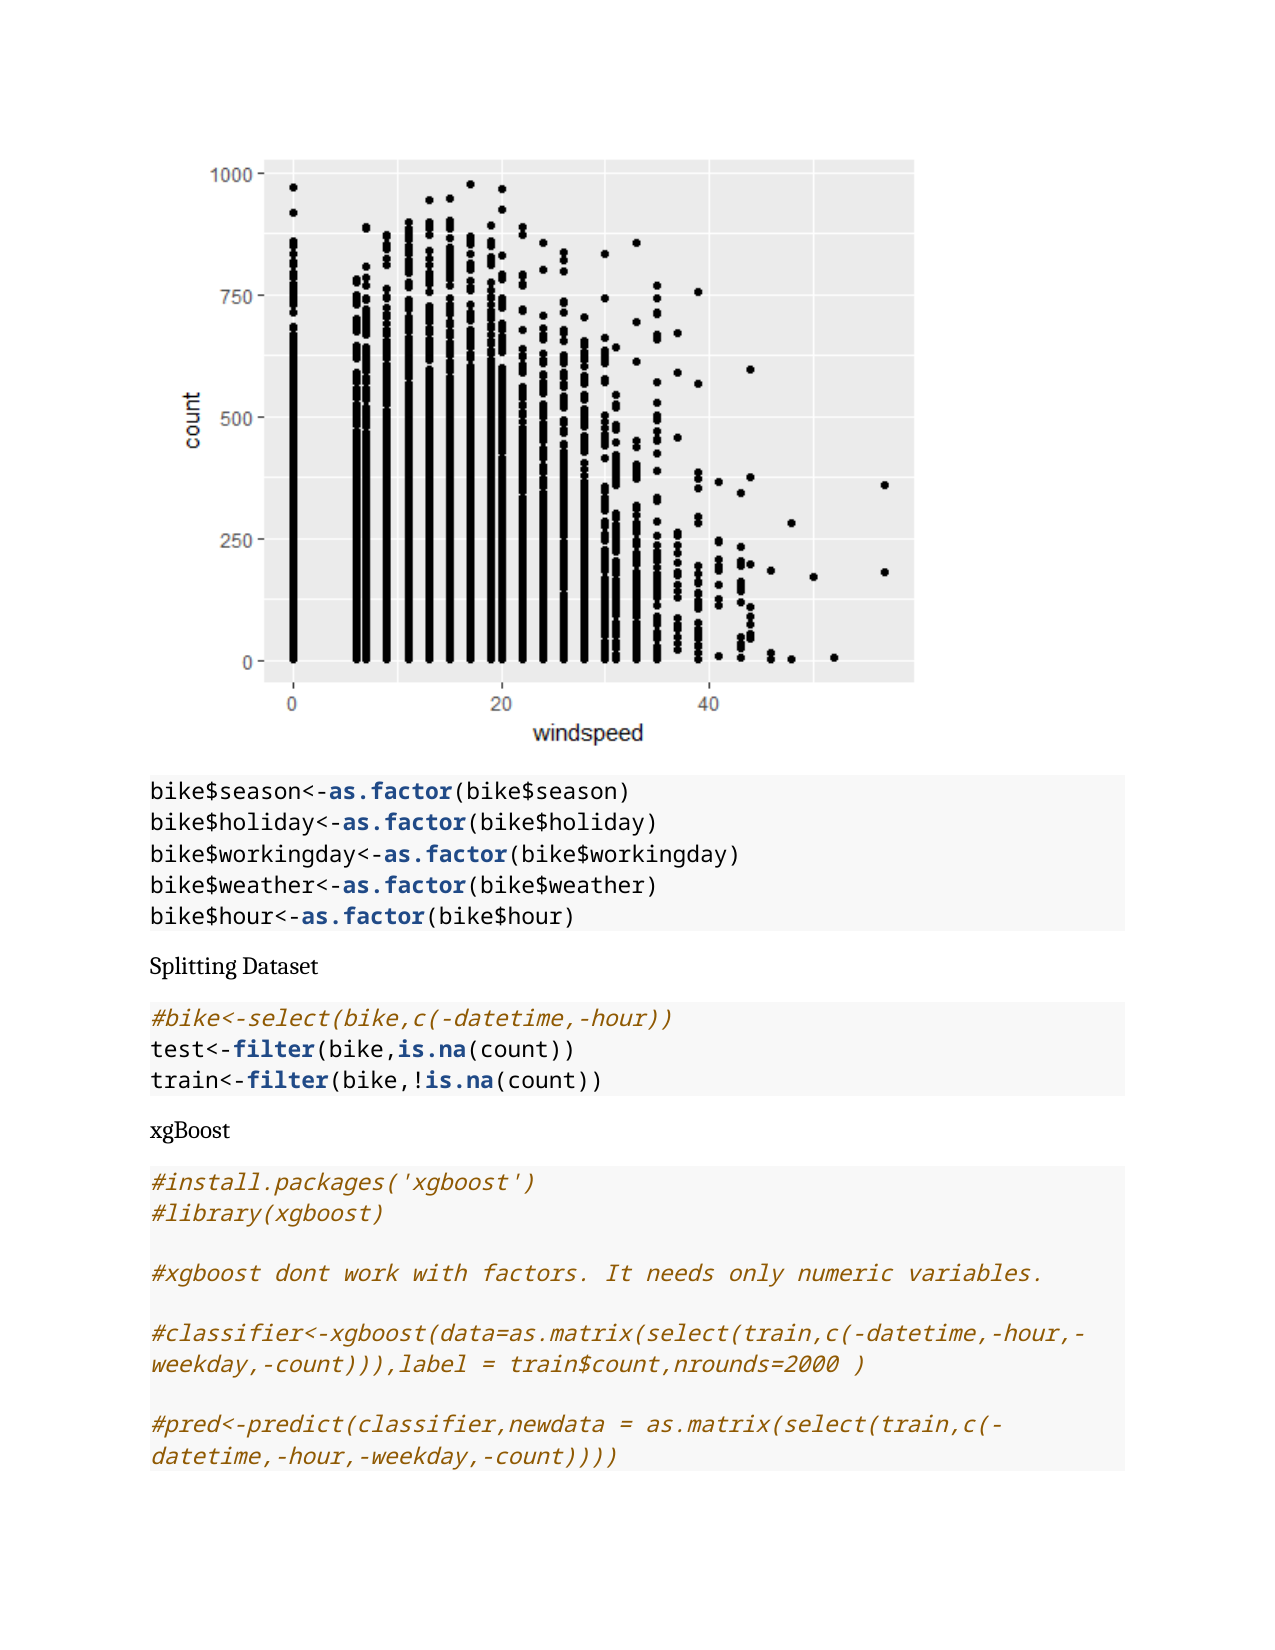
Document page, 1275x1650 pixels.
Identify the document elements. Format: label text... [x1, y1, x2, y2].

text #bike<-select(bike,c(-datetime,-hour)) test<-filter(bike,is.na(count)) train<-filter(bike,!is.na(count)) [576, 1002, 1125, 1096]
text bike$season<-as.factor(bike$season) bike$holiday<-as.factor(bike$holiday) bike$workingday<-as.factor(bike$workingday) bike$weather<-as.factor(bike$weather) bike$hour<-as.factor(bike$hour) [576, 775, 1125, 931]
text #install.packages('xgboost') #library(xgboost) #xgboost dont work with factors. It needs only numeric variables. #classifier<-xgboost(data=as.matrix(select(train,c(-datetime,-hour,-weekday,-count))),label = train$count,nrounds=2000 ) #pred<-predict(classifier,newdata = as.matrix(select(train,c(-datetime,-hour,-weekday,-count)))) [150, 1166, 1125, 1471]
picture [168, 150, 927, 757]
